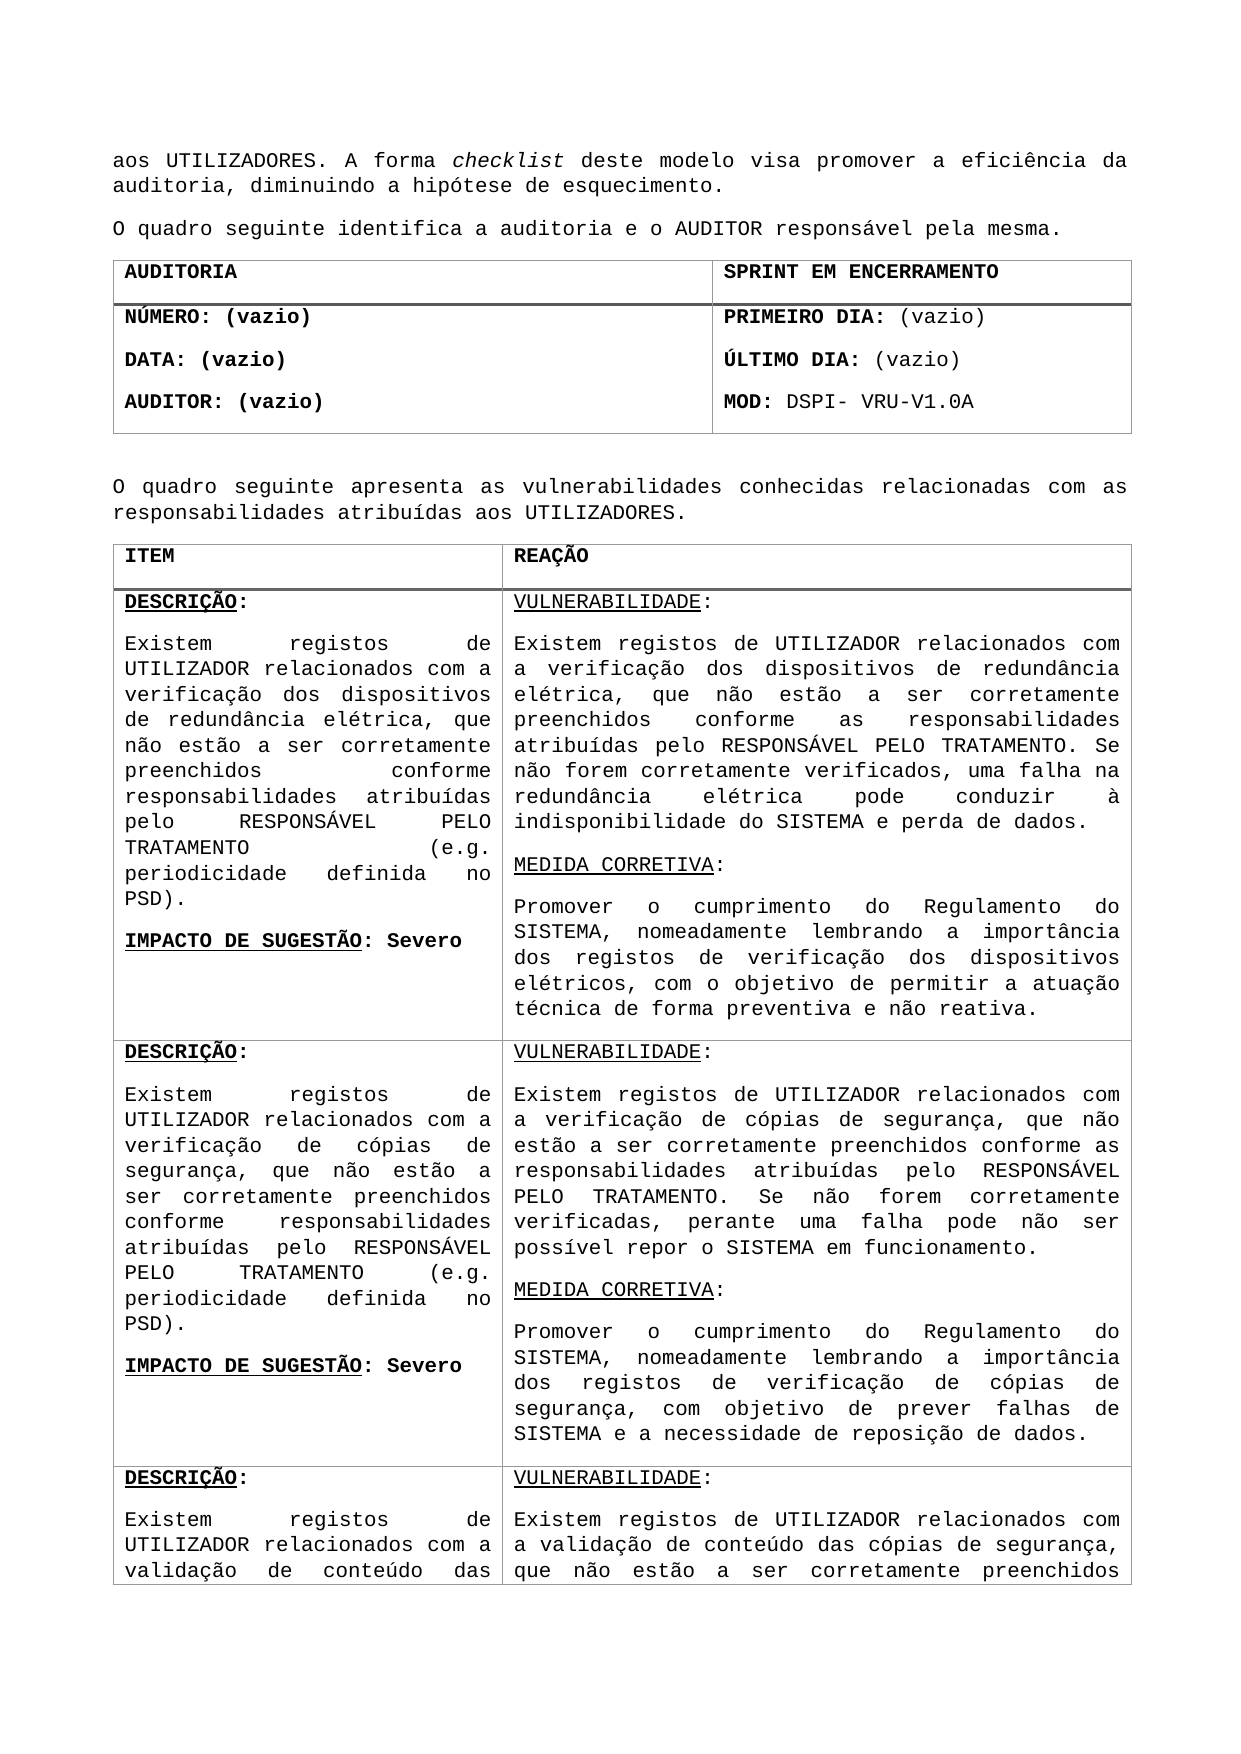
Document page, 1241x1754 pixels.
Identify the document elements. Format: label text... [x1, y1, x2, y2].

table_cell PRIMEIRO DIA: (vazio) ÚLTIMO DIA: (vazio) MOD: DSPI- VRU-V1.0A [713, 306, 1131, 433]
table_cell VULNERABILIDADE: Existem registos de UTILIZADOR relacionados com a verificação dos dispositivos de redundância elétrica, que não estão a ser corretamente preenchidos conforme as responsabilidades atribuídas pelo RESPONSÁVEL PELO TRATAMENTO. Se não forem corretamente verificados, uma falha na redundância elétrica pode conduzir à indisponibilidade do SISTEMA e perda de dados. MEDIDA CORRETIVA: Promover o cumprimento do Regulamento do SISTEMA, nomeadamente lembrando a importância dos registos de verificação dos dispositivos elétricos, com o objetivo de permitir a atuação técnica de forma preventiva e não reativa. [503, 591, 1131, 1040]
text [112, 150, 1128, 199]
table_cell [503, 1467, 1131, 1583]
table_cell VULNERABILIDADE: Existem registos de UTILIZADOR relacionados com a verificação de cópias de segurança, que não estão a ser corretamente preenchidos conforme as responsabilidades atribuídas pelo RESPONSÁVEL PELO TRATAMENTO. Se não forem corretamente verificadas, perante uma falha pode não ser possível repor o SISTEMA em funcionamento. MEDIDA CORRETIVA: Promover o cumprimento do Regulamento do SISTEMA, nomeadamente lembrando a importância dos registos de verificação de cópias de segurança, com objetivo de prever falhas de SISTEMA e a necessidade de reposição de dados. [503, 1041, 1131, 1466]
table_header ITEM [114, 545, 502, 588]
table_cell DESCRIÇÃO: Existem registos de UTILIZADOR relacionados com a verificação dos dispositivos de redundância elétrica, que não estão a ser corretamente preenchidos conforme responsabilidades atribuídas pelo RESPONSÁVEL PELO TRATAMENTO (e.g. periodicidade definida no PSD). IMPACTO DE SUGESTÃO: Severo [114, 591, 502, 1040]
text O quadro seguinte apresenta as vulnerabilidades conhecidas relacionadas com as responsabilidades atribuídas aos UTILIZADORES. [112, 476, 1128, 526]
table_header AUDITORIA [114, 261, 712, 303]
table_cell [114, 1467, 502, 1583]
table_header REAÇÃO [503, 545, 1131, 588]
table_header SPRINT EM ENCERRAMENTO [713, 261, 1131, 303]
text O quadro seguinte identifica a auditoria e o AUDITOR responsável pela mesma. [112, 218, 1128, 241]
table_cell DESCRIÇÃO: Existem registos de UTILIZADOR relacionados com a verificação de cópias de segurança, que não estão a ser corretamente preenchidos conforme responsabilidades atribuídas pelo RESPONSÁVEL PELO TRATAMENTO (e.g. periodicidade definida no PSD). IMPACTO DE SUGESTÃO: Severo [114, 1041, 502, 1466]
table_cell NÚMERO: (vazio) DATA: (vazio) AUDITOR: (vazio) [114, 306, 712, 433]
